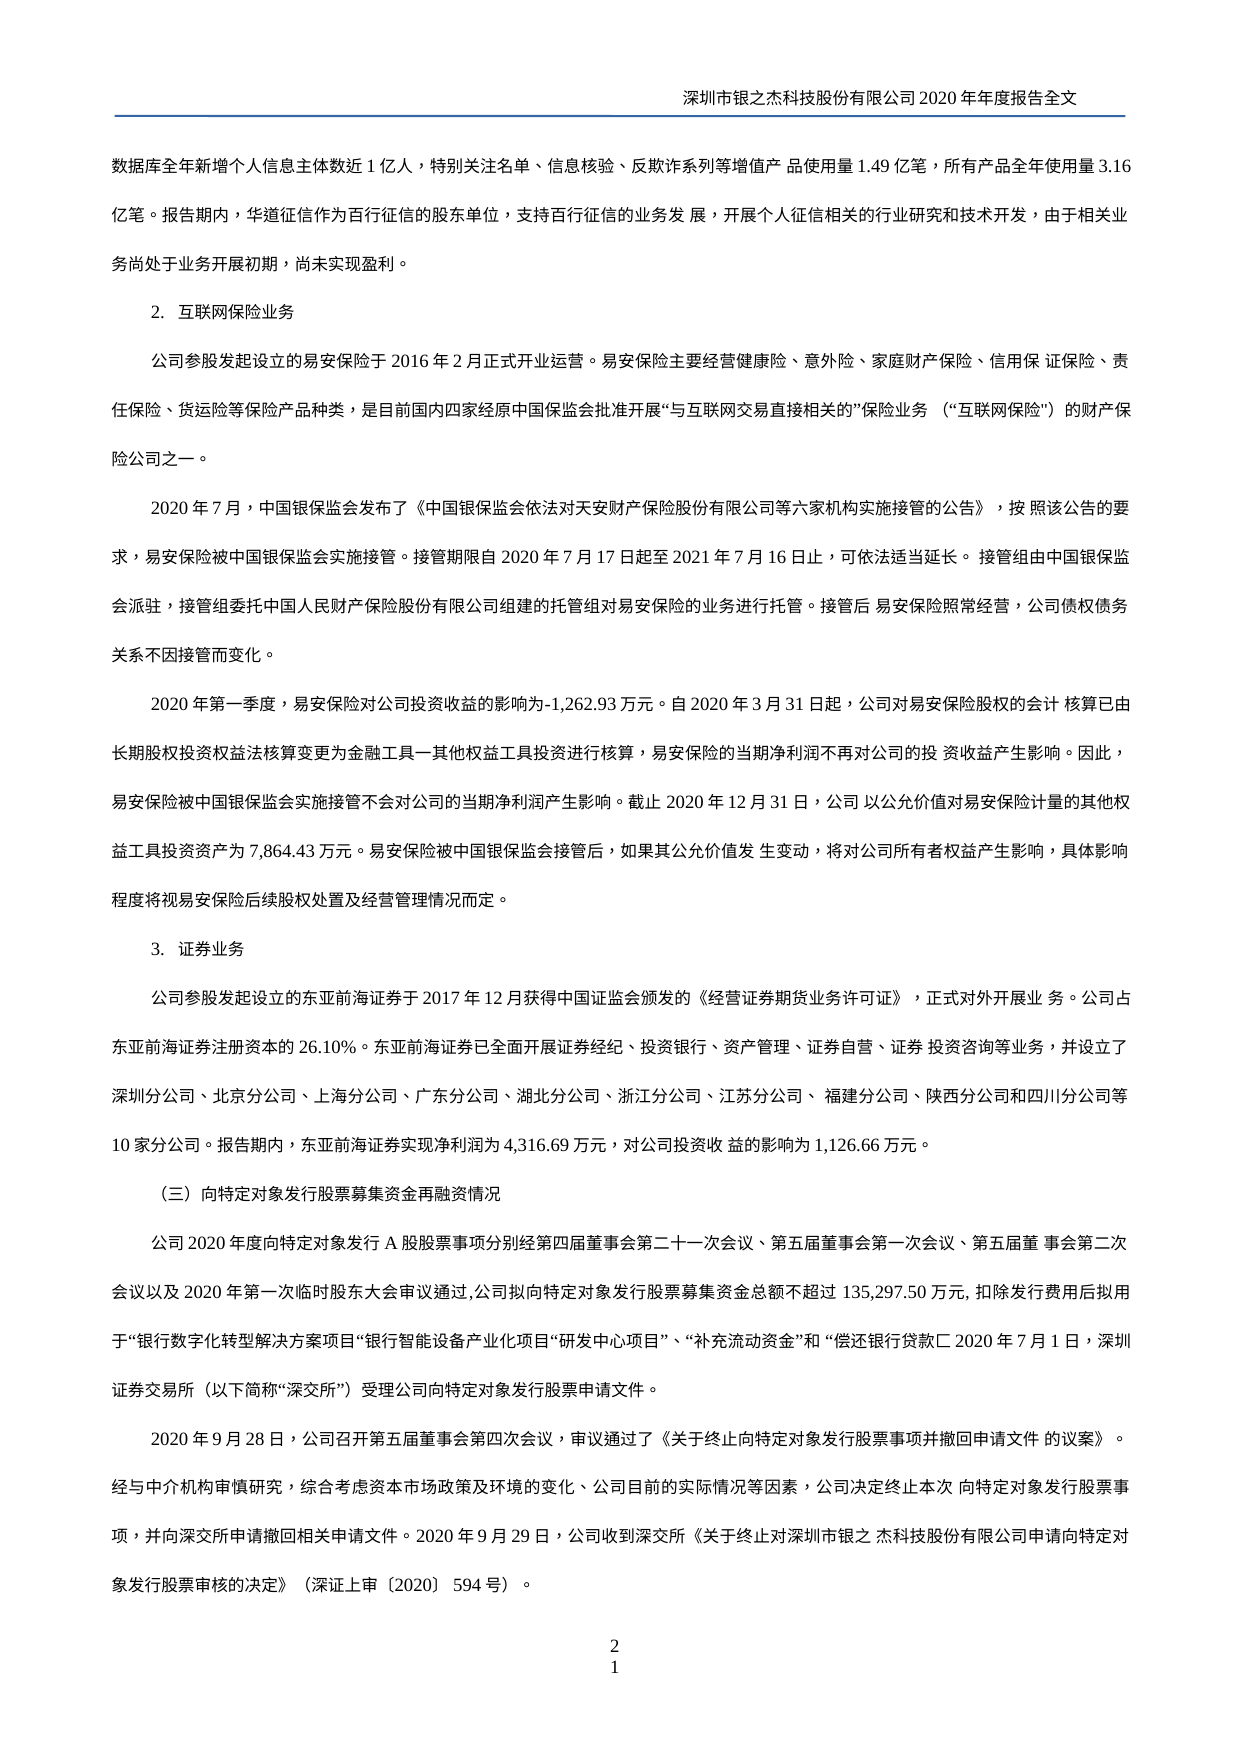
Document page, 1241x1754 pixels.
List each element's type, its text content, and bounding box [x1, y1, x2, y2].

text 2020年第一季度，易安保险对公司投资收益的影响为-1,262.93万元。自2020年3月31日起，公司对易安保险股权的会计 核算已由长期股权投资权益法核算变更为金融工具一其他权益工具投资进行核算，易安保险的当期净利润不再对公司的投 资收益产生影响。因此，易安保险被中国银保监会实施接管不会对公司的当期净利润产生影响。截止2020年12月31日，公司 以公允价值对易安保险计量的其他权益工具投资资产为7,864.43万元。易安保险被中国银保监会接管后，如果其公允价值发 生变动，将对公司所有者权益产生影响，具体影响程度将视易安保险后续股权处置及经营管理情况而定。 [111, 671, 1131, 916]
list 互联网保险业务 [111, 280, 1131, 329]
list 证券业务 [111, 916, 1131, 965]
text 2020年9月28日，公司召开第五届董事会第四次会议，审议通过了《关于终止向特定对象发行股票事项并撤回申请文件 的议案》。经与中介机构审慎研究，综合考虑资本市场政策及环境的变化、公司目前的实际情况等因素，公司决定终止本次 向特定对象发行股票事项，并向深交所申请撤回相关申请文件。2020年9月29日，公司收到深交所《关于终止对深圳市银之 杰科技股份有限公司申请向特定对象发行股票审核的决定》（深证上审〔2020〕 594号）。 [111, 1406, 1131, 1602]
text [111, 134, 1131, 280]
text 公司参股发起设立的东亚前海证券于2017年12月获得中国证监会颁发的《经营证券期货业务许可证》，正式对外开展业 务。公司占东亚前海证券注册资本的26.10%。东亚前海证券已全面开展证券经纪、投资银行、资产管理、证券自营、证券 投资咨询等业务，并设立了深圳分公司、北京分公司、上海分公司、广东分公司、湖北分公司、浙江分公司、江苏分公司、 福建分公司、陕西分公司和四川分公司等10家分公司。报告期内，东亚前海证券实现净利润为4,316.69万元，对公司投资收 益的影响为1,126.66万元。 [111, 965, 1131, 1161]
text 2020年7月，中国银保监会发布了《中国银保监会依法对天安财产保险股份有限公司等六家机构实施接管的公告》，按 照该公告的要求，易安保险被中国银保监会实施接管。接管期限自2020年7月17日起至2021年7月16日止，可依法适当延长。 接管组由中国银保监会派驻，接管组委托中国人民财产保险股份有限公司组建的托管组对易安保险的业务进行托管。接管后 易安保险照常经营，公司债权债务关系不因接管而变化。 [111, 476, 1131, 671]
text （三）向特定对象发行股票募集资金再融资情况 [111, 1161, 1131, 1210]
text 公司参股发起设立的易安保险于2016年2月正式开业运营。易安保险主要经营健康险、意外险、家庭财产保险、信用保 证保险、责任保险、货运险等保险产品种类，是目前国内四家经原中国保监会批准开展“与互联网交易直接相关的”保险业务 （“互联网保险''）的财产保险公司之一。 [111, 329, 1131, 476]
text 公司2020年度向特定对象发行A股股票事项分别经第四届董事会第二十一次会议、第五届董事会第一次会议、第五届董 事会第二次会议以及2020年第一次临时股东大会审议通过,公司拟向特定对象发行股票募集资金总额不超过135,297.50万元, 扣除发行费用后拟用于“银行数字化转型解决方案项目“银行智能设备产业化项目“研发中心项目”、“补充流动资金”和 “偿还银行贷款匚2020年7月1日，深圳证券交易所（以下简称“深交所”）受理公司向特定对象发行股票申请文件。 [111, 1210, 1131, 1406]
